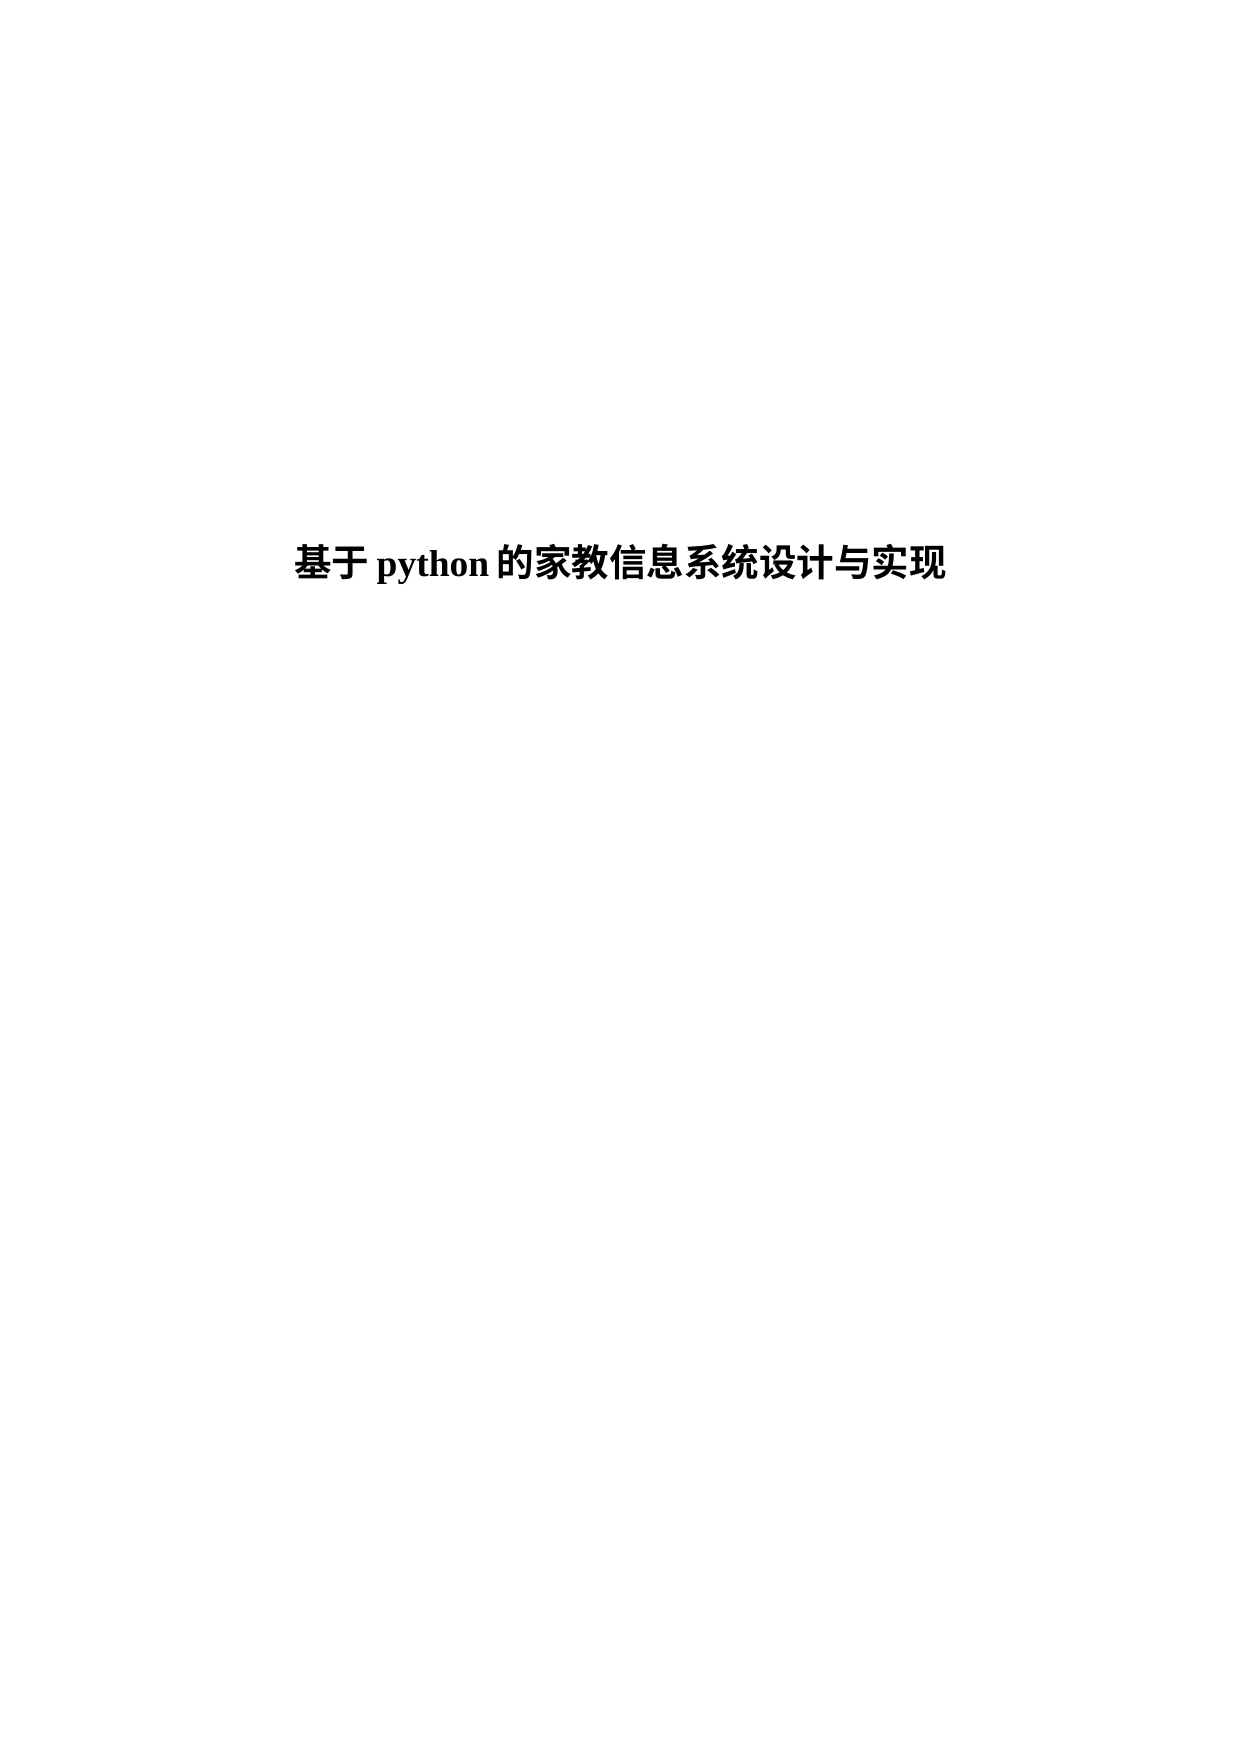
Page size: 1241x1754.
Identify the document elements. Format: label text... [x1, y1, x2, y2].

text 基于python的家教信息系统设计与实现 [220, 527, 1020, 592]
